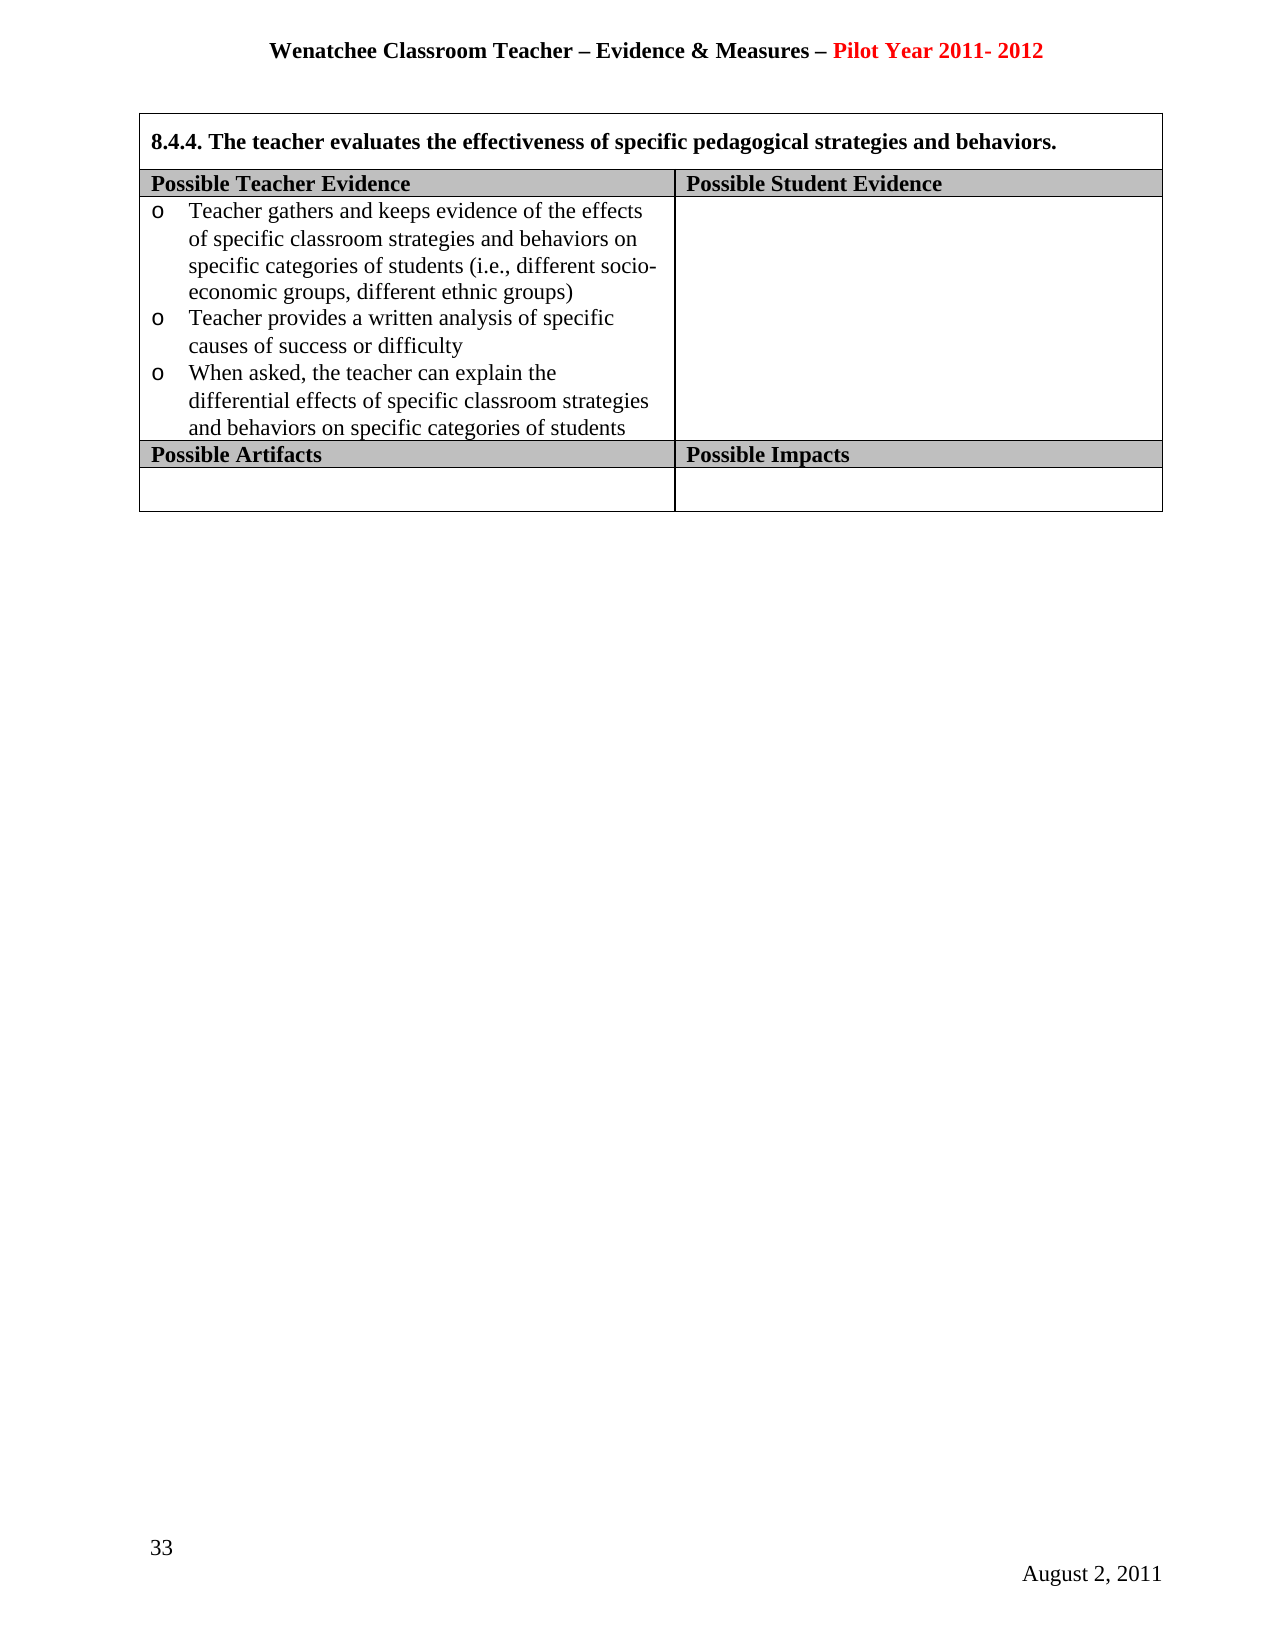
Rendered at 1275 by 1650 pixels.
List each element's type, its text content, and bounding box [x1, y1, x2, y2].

table_cell Possible Student Evidence [676, 170, 1162, 196]
table_cell [676, 197, 1162, 440]
table_cell Possible Teacher Evidence [140, 170, 674, 196]
table_cell Possible Artifacts [140, 441, 674, 467]
table_header 8.4.4. The teacher evaluates the effectiveness of specific pedagogical strategies and behaviors. [140, 114, 1162, 169]
table_cell [140, 468, 674, 511]
table_cell [676, 468, 1162, 511]
table_cell Possible Impacts [676, 441, 1162, 467]
table_cell Teacher gathers and keeps evidence of the effects of specific classroom strategies and behaviors on specific categories of students (i.e., different socio-economic groups, different ethnic groups) Teacher provides a written analysis of specific causes of success or difficulty When asked, the teacher can explain the differential effects of specific classroom strategies and behaviors on specific categories of students [140, 197, 674, 440]
